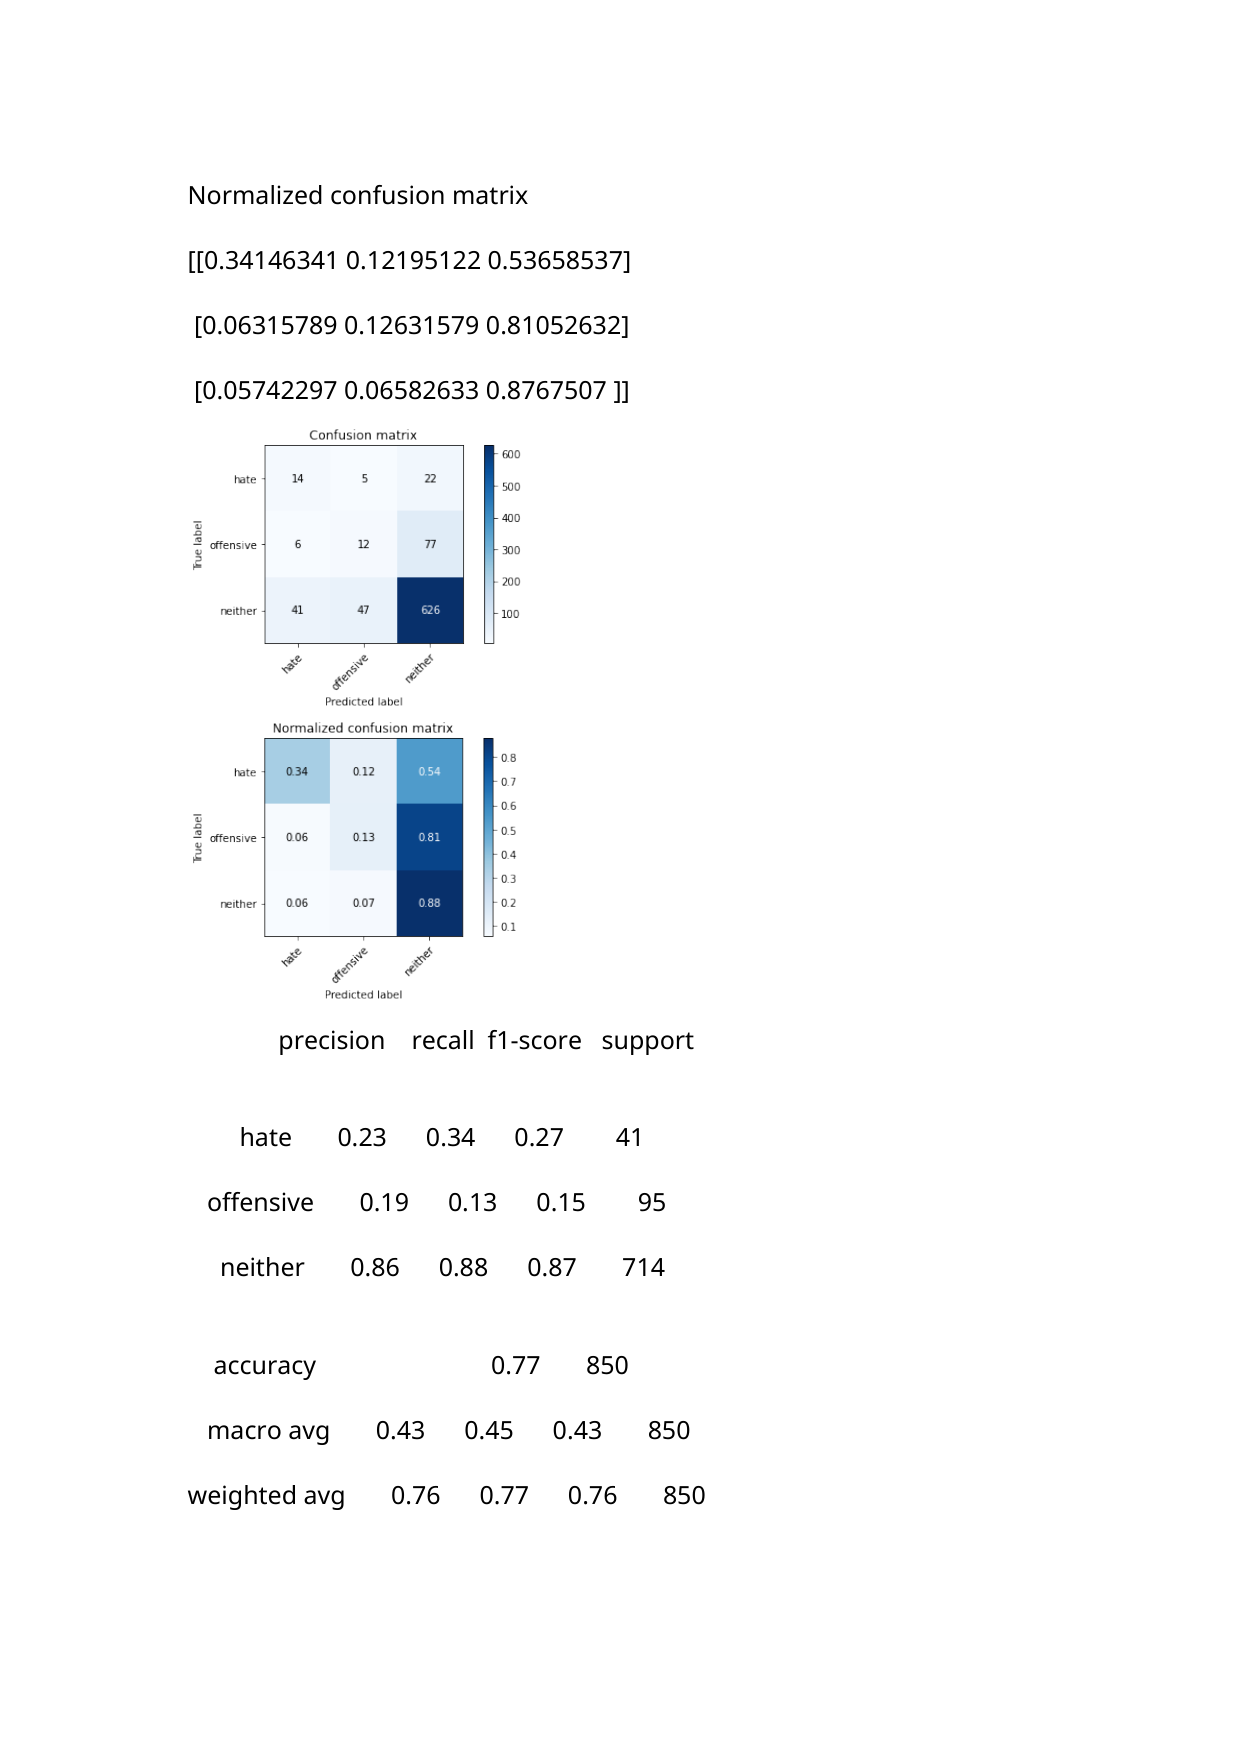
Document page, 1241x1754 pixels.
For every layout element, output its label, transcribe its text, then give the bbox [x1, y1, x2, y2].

picture [187, 715, 524, 1007]
text [[0.34146341 0.12195122 0.53658537] [187, 227, 1053, 292]
text accuracy 0.77 850 [187, 1332, 1053, 1397]
text Normalized confusion matrix [187, 162, 1053, 227]
text hate 0.23 0.34 0.27 41 [187, 1104, 1053, 1169]
text [0.05742297 0.06582633 0.8767507 ]] [187, 357, 1053, 422]
text neither 0.86 0.88 0.87 714 [187, 1234, 1053, 1299]
text precision recall f1-score support [187, 1007, 1053, 1072]
text weighted avg 0.76 0.77 0.76 850 [187, 1462, 1053, 1527]
text offensive 0.19 0.13 0.15 95 [187, 1169, 1053, 1234]
text macro avg 0.43 0.45 0.43 850 [187, 1397, 1053, 1462]
text [0.06315789 0.12631579 0.81052632] [187, 292, 1053, 357]
picture [187, 422, 528, 714]
